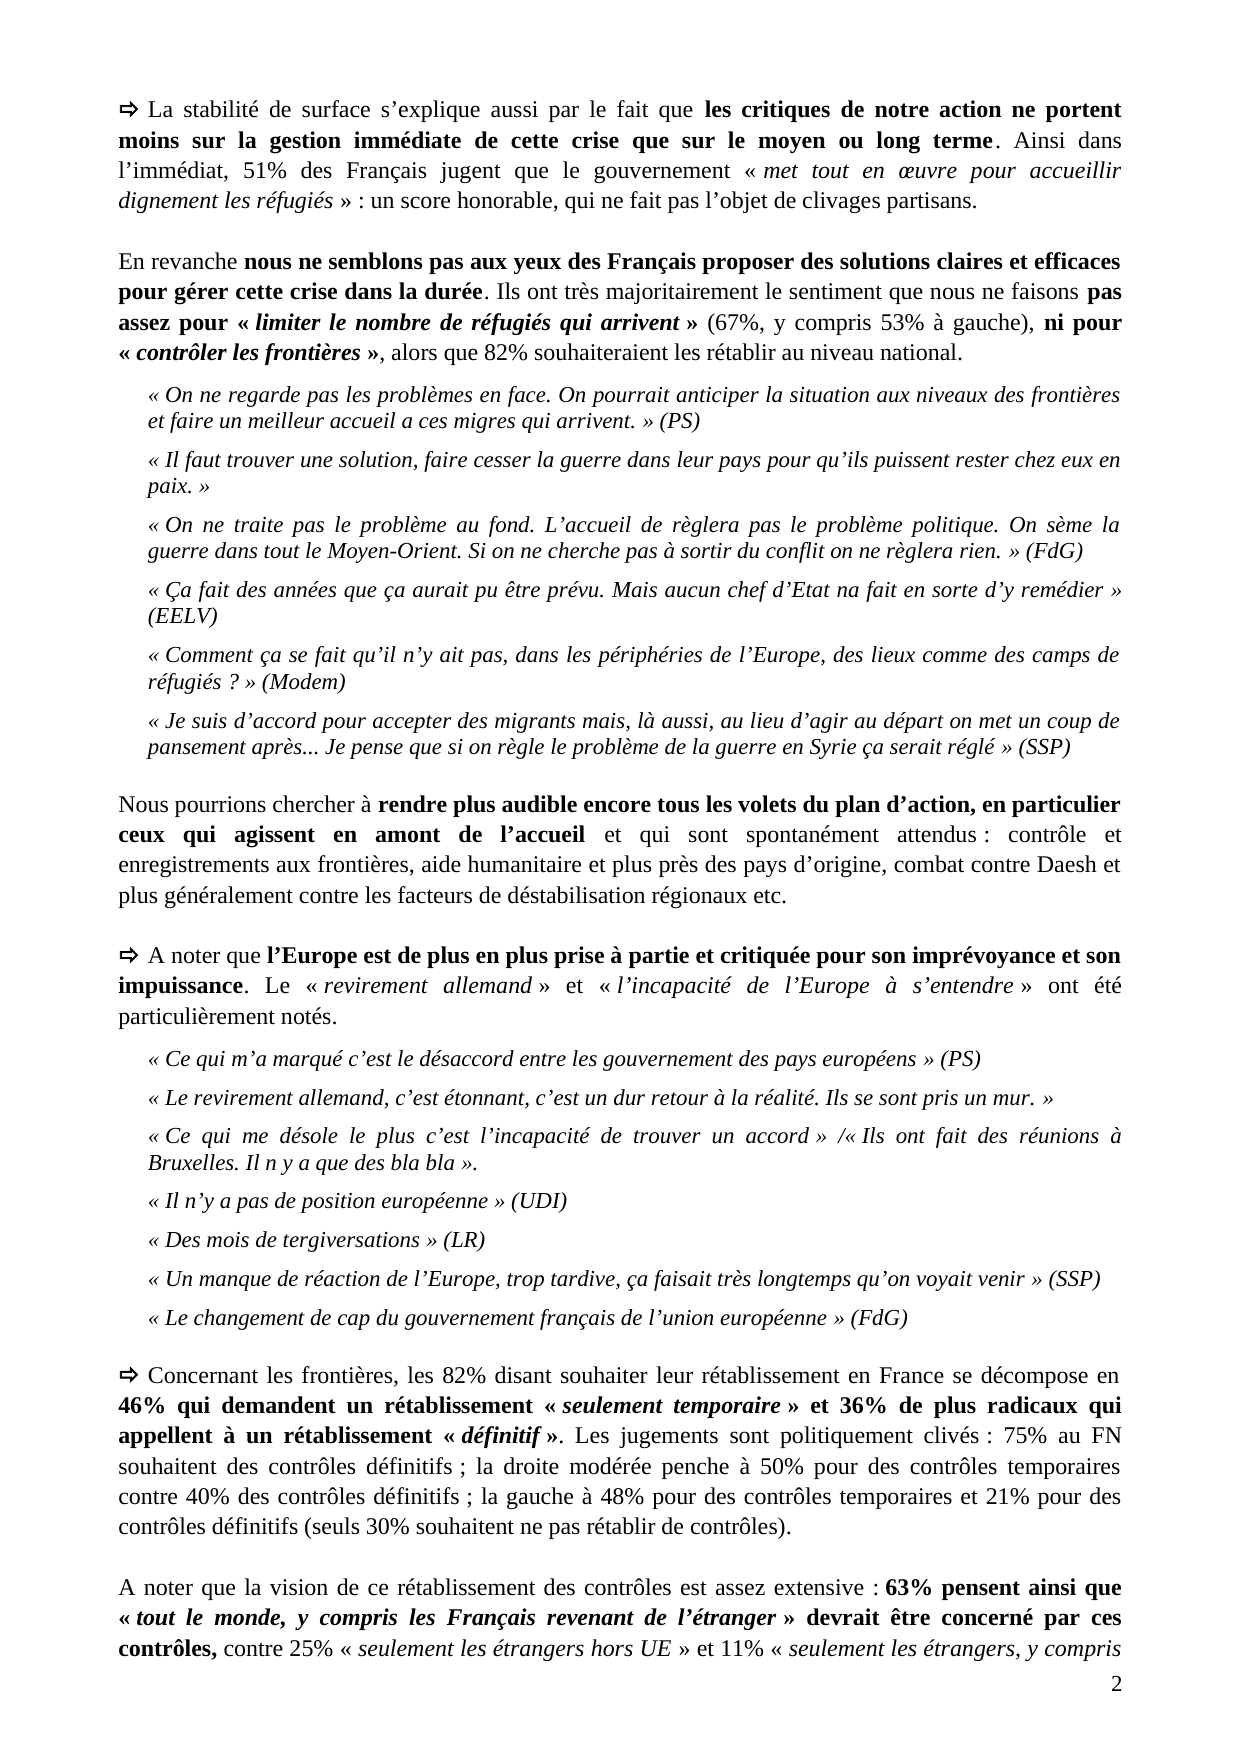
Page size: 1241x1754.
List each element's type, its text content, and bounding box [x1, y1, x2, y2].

text « Le changement de cap du gouvernement français de l’union européenne » (FdG) [148, 1304, 1122, 1331]
text « On ne traite pas le problème au fond. L’accueil de règlera pas le problème politique. On sème la guerre dans tout le Moyen-Orient. Si on ne cherche pas à sortir du conflit on ne règlera rien. » (FdG) [148, 511, 1122, 564]
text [118, 1573, 1122, 1661]
text « Il faut trouver une solution, faire cesser la guerre dans leur pays pour qu’ils puissent rester chez eux en paix. » [148, 446, 1122, 498]
text « Le revirement allemand, c’est étonnant, c’est un dur retour à la réalité. Ils se sont pris un mur. » [148, 1083, 1122, 1110]
text En revanche nous ne semblons pas aux yeux des Français proposer des solutions claires et efficaces pour gérer cette crise dans la durée. Ils ont très majoritairement le sentiment que nous ne faisons pas assez pour « limiter le nombre de réfugiés qui arrivent » (67%, y compris 53% à gauche), ni pour « contrôler les frontières », alors que 82% souhaiteraient les rétablir au niveau national. [118, 247, 1122, 365]
text « Ce qui m’a marqué c’est le désaccord entre les gouvernement des pays européens » (PS) [148, 1045, 1122, 1071]
text « Un manque de réaction de l’Europe, trop tardive, ça faisait très longtemps qu’on voyait venir » (SSP) [148, 1265, 1122, 1292]
text « Ce qui me désole le plus c’est l’incapacité de trouver un accord » /« Ils ont fait des réunions à Bruxelles. Il n y a que des bla bla ». [148, 1122, 1122, 1175]
text « Ça fait des années que ça aurait pu être prévu. Mais aucun chef d’Etat na fait en sorte d’y remédier » (EELV) [148, 576, 1122, 629]
list Concernant les frontières, les 82% disant souhaiter leur rétablissement en France se décompose en 46% qui demandent un rétablissement « seulement temporaire » et 36% de plus radicaux qui appellent à un rétablissement « définitif ». Les jugements sont politiquement clivés : 75% au FN souhaitent des contrôles définitifs ; la droite modérée penche à 50% pour des contrôles temporaires contre 40% des contrôles définitifs ; la gauche à 48% pour des contrôles temporaires et 21% pour des contrôles définitifs (seuls 30% souhaitent ne pas rétablir de contrôles). [118, 1361, 1122, 1540]
text « On ne regarde pas les problèmes en face. On pourrait anticiper la situation aux niveaux des frontières et faire un meilleur accueil a ces migres qui arrivent. » (PS) [148, 381, 1122, 433]
text « Comment ça se fait qu’il n’y ait pas, dans les périphéries de l’Europe, des lieux comme des camps de réfugiés ? » (Modem) [148, 641, 1122, 694]
list A noter que l’Europe est de plus en plus prise à partie et critiquée pour son imprévoyance et son impuissance. Le « revirement allemand » et « l’incapacité de l’Europe à s’entendre » ont été particulièrement notés. [118, 941, 1122, 1029]
text Nous pourrions chercher à rendre plus audible encore tous les volets du plan d’action, en particulier ceux qui agissent en amont de l’accueil et qui sont spontanément attendus : contrôle et enregistrements aux frontières, aide humanitaire et plus près des pays d’origine, combat contre Daesh et plus généralement contre les facteurs de déstabilisation régionaux etc. [118, 790, 1122, 908]
text « Je suis d’accord pour accepter des migrants mais, là aussi, au lieu d’agir au départ on met un coup de pansement après... Je pense que si on règle le problème de la guerre en Syrie ça serait réglé » (SSP) [148, 707, 1122, 759]
list La stabilité de surface s’explique aussi par le fait que les critiques de notre action ne portent moins sur la gestion immédiate de cette crise que sur le moyen ou long terme. Ainsi dans l’immédiat, 51% des Français jugent que le gouvernement « met tout en œuvre pour accueillir dignement les réfugiés » : un score honorable, qui ne fait pas l’objet de clivages partisans. [118, 95, 1122, 214]
text « Il n’y a pas de position européenne » (UDI) [148, 1188, 1122, 1214]
text « Des mois de tergiversations » (LR) [148, 1226, 1122, 1253]
